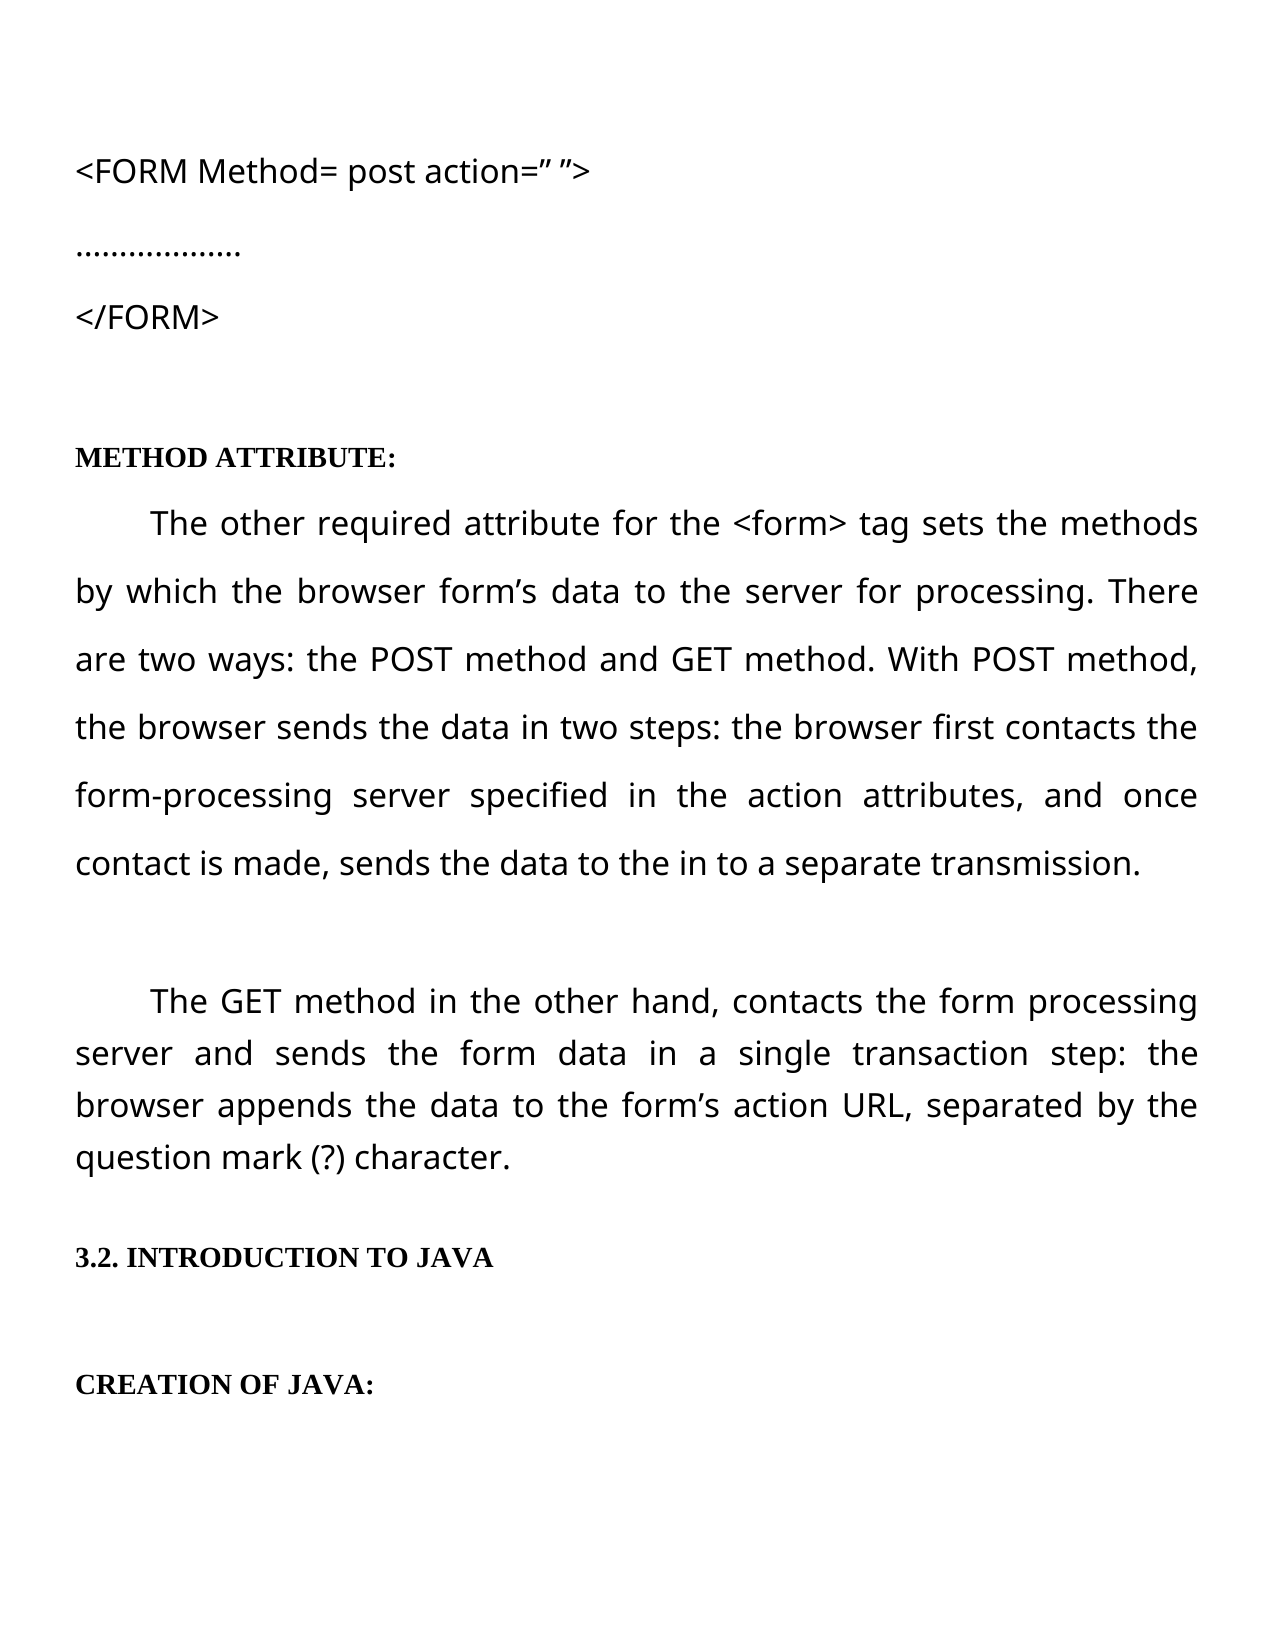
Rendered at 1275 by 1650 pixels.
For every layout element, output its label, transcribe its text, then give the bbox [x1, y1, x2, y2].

subtitle CREATION OF JAVA: [75, 1367, 1200, 1401]
title 3.2. INTRODUCTION TO JAVA [75, 1241, 1200, 1274]
text <FORM Method= post action=” ”> [75, 148, 1200, 193]
text ………………. [75, 221, 1200, 266]
text METHOD ATTRIBUTE: [75, 440, 1200, 474]
text The GET method in the other hand, contacts the form processing server and sends the form data in a single transaction step: the browser appends the data to the form’s action URL, separated by the question mark (?) character. [75, 977, 1200, 1179]
text </FORM> [75, 294, 1200, 339]
text The other required attribute for the <form> tag sets the methods by which the browser form’s data to the server for processing. There are two ways: the POST method and GET method. With POST method, the browser sends the data in two steps: the browser first contacts the form-processing server specified in the action attributes, and once contact is made, sends the data to the in to a separate transmission. [75, 499, 1200, 886]
